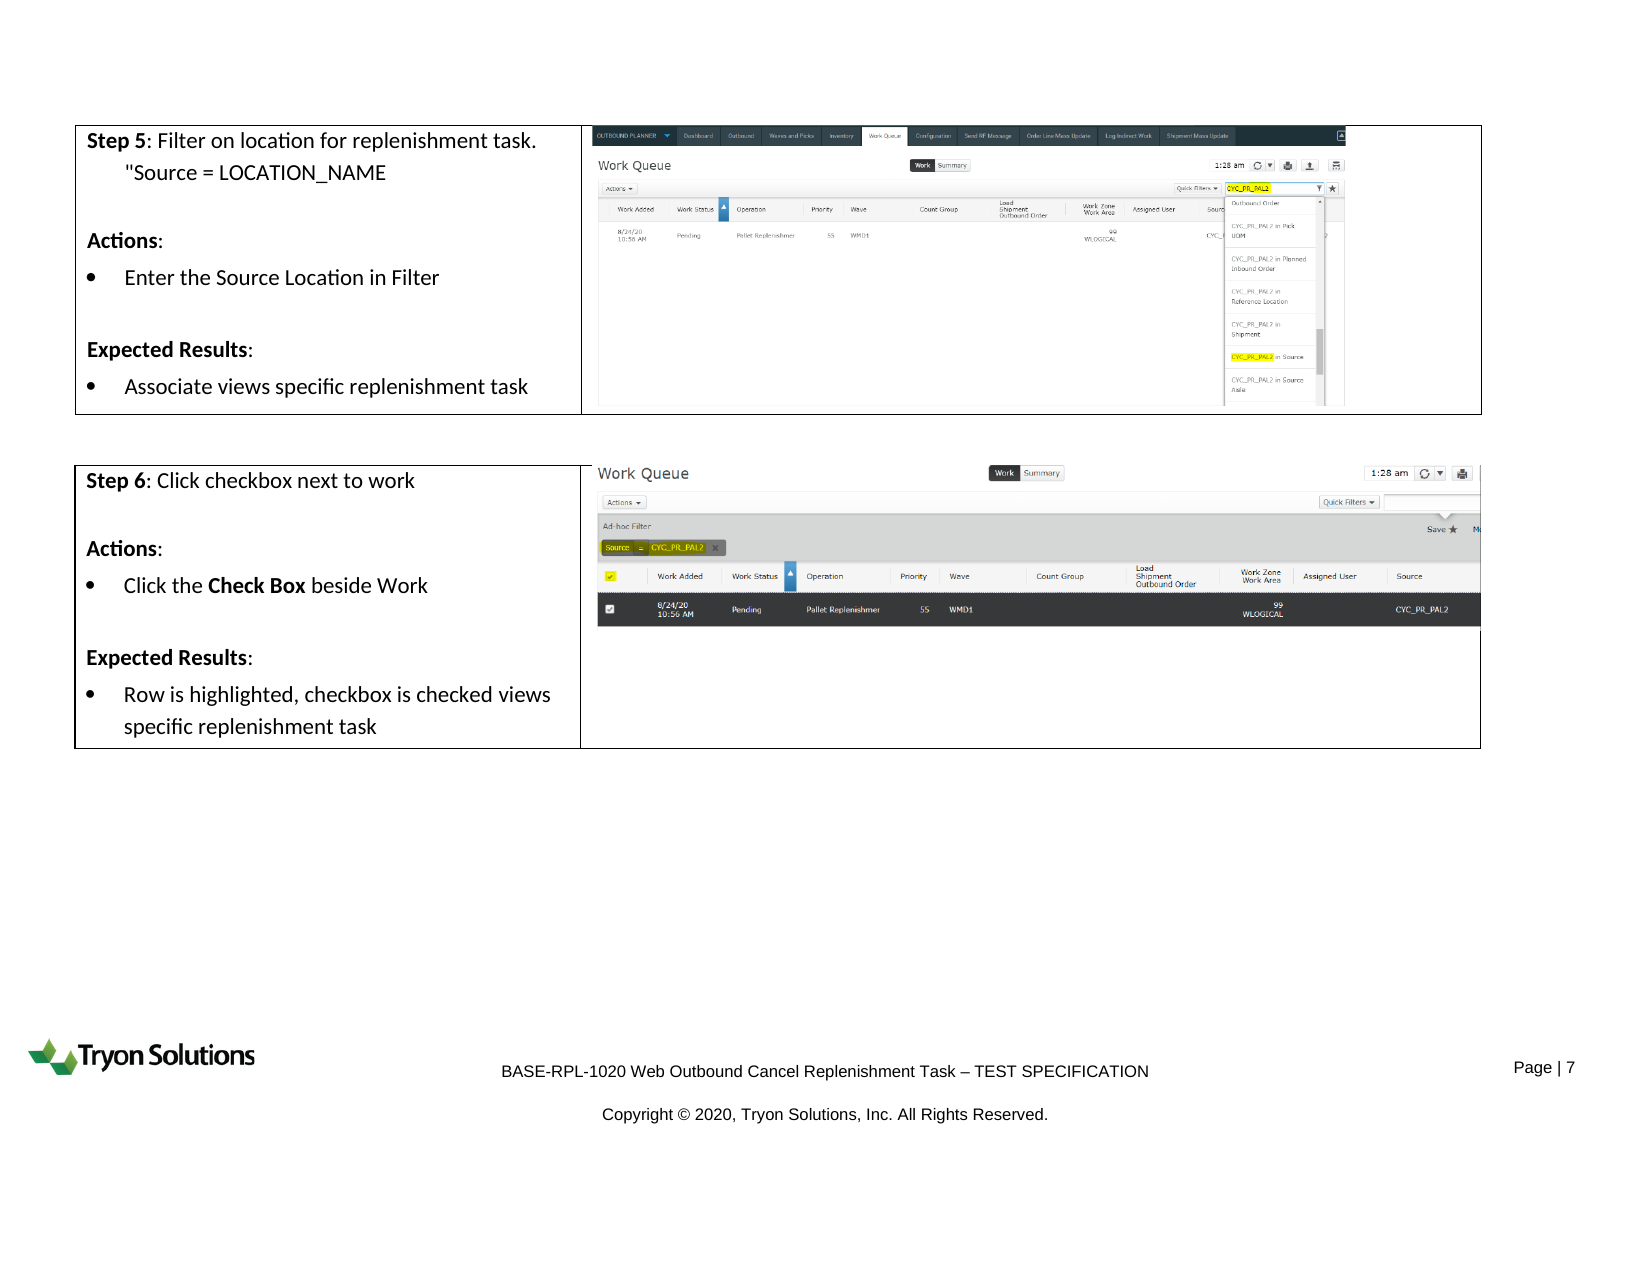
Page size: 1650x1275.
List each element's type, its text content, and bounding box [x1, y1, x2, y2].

picture [592, 465, 1481, 631]
picture [28, 1038, 255, 1075]
table_header Step 5: Filter on location for replenishment task. "Source = LOCATION_NAME Actions: Enter the Source Location in Filter Expected Results: Associate views specific replenishment task [76, 126, 581, 414]
picture [592, 127, 1346, 406]
table_header [581, 466, 1480, 748]
table_header [582, 126, 1481, 414]
table_header Step 6: Click checkbox next to work Actions: Click the Check Box beside Work Expected Results: Row is highlighted, checkbox is checked views specific replenishment task [76, 466, 580, 748]
